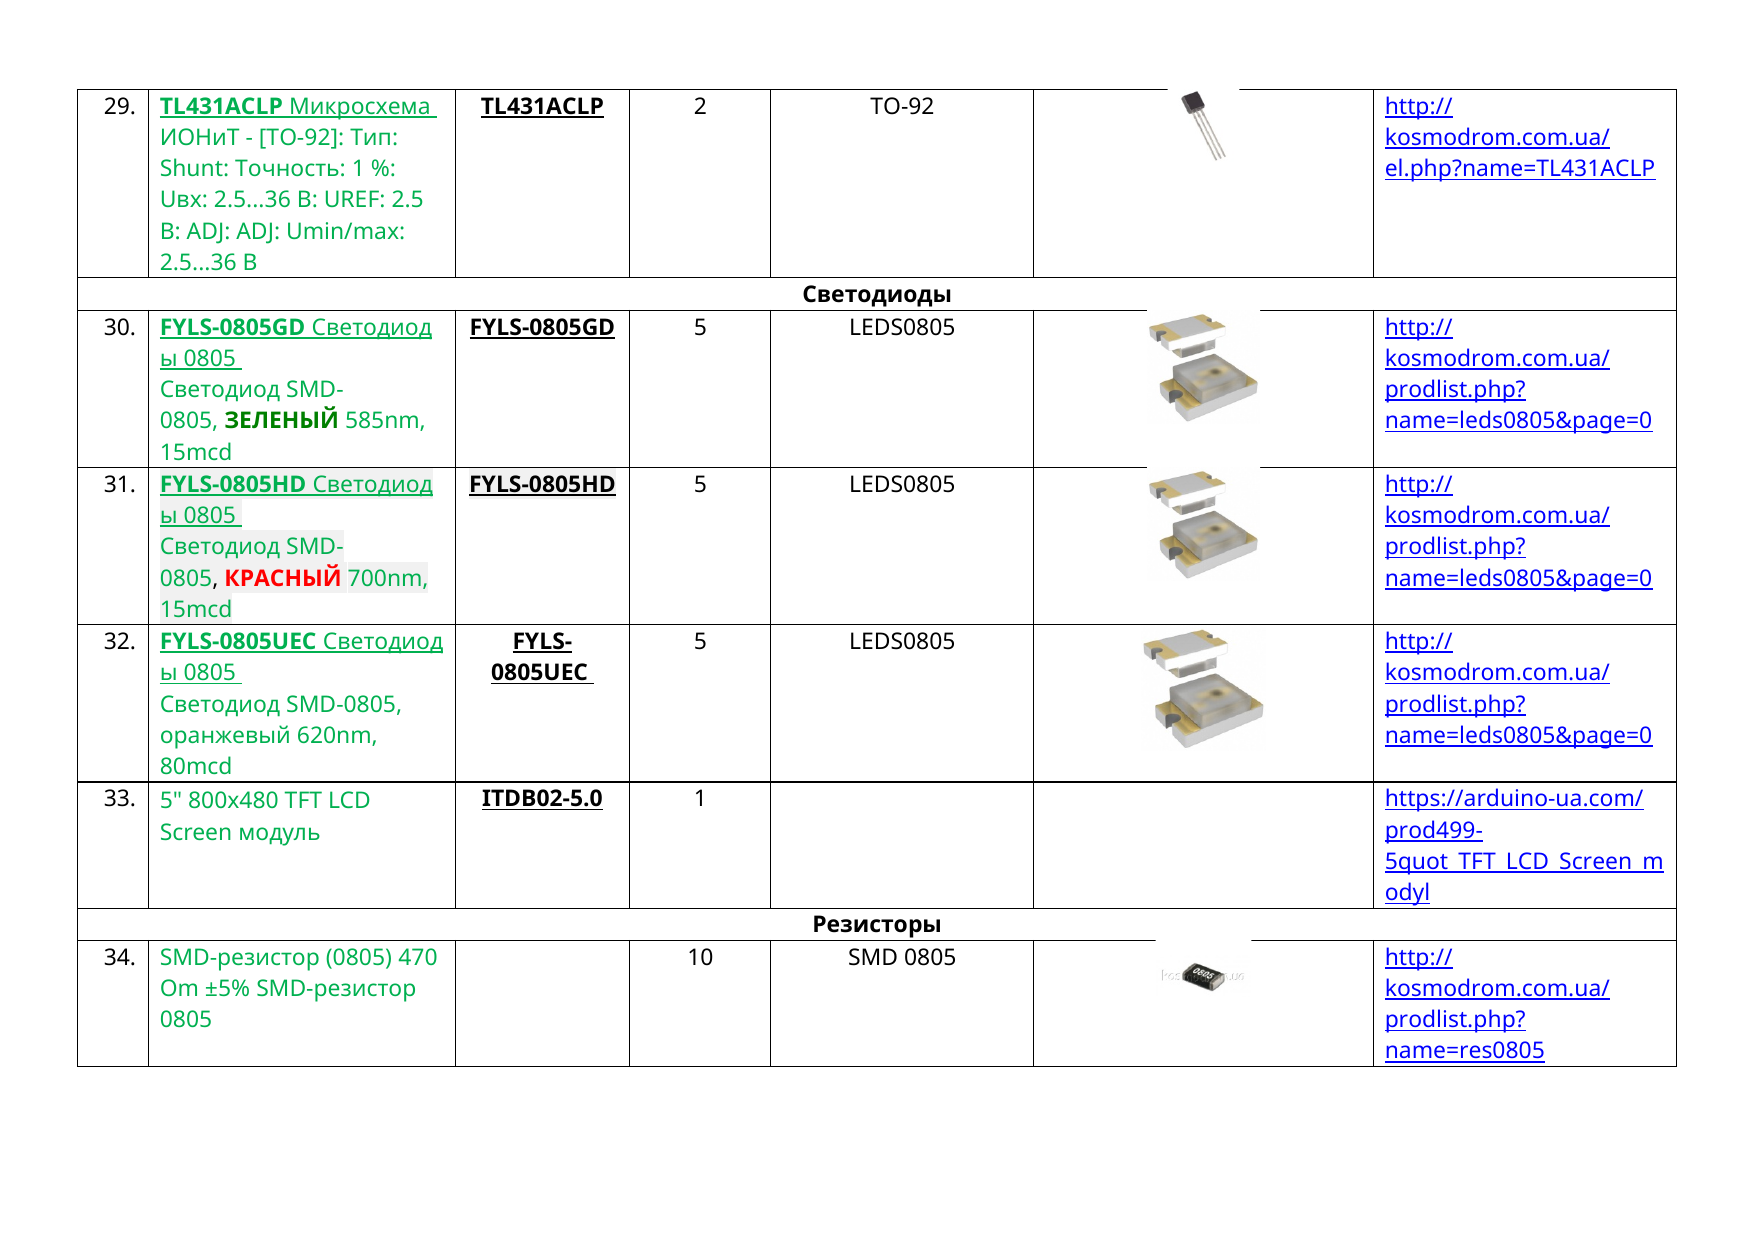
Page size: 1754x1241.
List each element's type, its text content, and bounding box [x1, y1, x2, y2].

table_cell LEDS0805 [771, 311, 1033, 467]
picture [1147, 310, 1261, 424]
table_cell [1034, 90, 1373, 277]
table_cell FYLS-0805HD Светодиоды 0805 Светодиод SMD-0805, КРАСНЫЙ 700nm, 15mcd [232, 468, 455, 624]
table_cell [456, 941, 629, 1066]
table_cell [1034, 468, 1373, 624]
table_cell 5 [630, 311, 770, 467]
table_cell ITDB02-5.0 [456, 783, 629, 907]
table_cell [78, 783, 148, 907]
table_cell http://kosmodrom.com.ua/prodlist.php?name=leds0805&page=0 [1374, 311, 1676, 467]
table_cell TO-92 [771, 90, 1033, 277]
table_cell 2 [630, 90, 770, 277]
table_cell Резисторы [78, 909, 1676, 940]
table_cell 1 [630, 783, 770, 907]
table_cell http://kosmodrom.com.ua/prodlist.php?name=leds0805&page=0 [1374, 625, 1676, 781]
table_cell [78, 468, 148, 624]
table_cell [1034, 941, 1373, 1066]
table_cell LEDS0805 [771, 468, 1033, 624]
table_cell TL431ACLP [456, 90, 629, 277]
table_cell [1374, 941, 1676, 1066]
table_cell 10 [630, 941, 770, 1066]
table_cell [78, 625, 148, 781]
table_cell https://arduino-ua.com/prod499-5quot_TFT_LCD_Screen_modyl [1374, 783, 1676, 907]
table_cell 5" 800х480 TFT LCD Screen модуль [149, 783, 455, 907]
table_cell [1034, 625, 1373, 781]
table_cell [771, 783, 1033, 907]
table_cell http://kosmodrom.com.ua/prodlist.php?name=leds0805&page=0 [1374, 468, 1676, 624]
table_cell [78, 311, 148, 467]
table_cell SMD 0805 [771, 941, 1033, 1066]
picture [1155, 940, 1252, 1012]
table_cell TL431ACLP Микросхема ИОНиТ - [TO-92]: Тип: Shunt: Точность: 1 %: Uвх: 2.5...36 В: UREF: 2.5 В: ADJ: ADJ: Umin/max: 2.5...36 В [149, 90, 455, 277]
table_cell FYLS-0805GD [456, 311, 629, 467]
table_cell FYLS-0805GD Светодиоды 0805 Светодиод SMD-0805, ЗЕЛЕНЫЙ 585nm, 15mcd [232, 311, 455, 467]
table_cell [1034, 311, 1373, 467]
table_cell LEDS0805 [771, 625, 1033, 781]
table_cell SMD-резистор (0805) 470 Om ±5% SMD-резистор 0805 [149, 941, 455, 1066]
picture [1167, 89, 1240, 162]
table_cell FYLS-0805UEC [456, 625, 629, 781]
table_cell [1034, 783, 1373, 907]
table_cell [78, 90, 148, 277]
picture [1141, 625, 1267, 751]
picture [1147, 467, 1261, 581]
table_cell FYLS-0805UEC Светодиоды 0805 Светодиод SMD-0805, оранжевый 620nm, 80mcd [232, 625, 455, 781]
table_cell Светодиоды [78, 278, 1676, 309]
table_cell 5 [630, 468, 770, 624]
table_cell 5 [630, 625, 770, 781]
table_cell FYLS-0805HD [456, 468, 629, 624]
table_cell http://kosmodrom.com.ua/el.php?name=TL431ACLP [1374, 90, 1676, 277]
table_cell [78, 941, 148, 1066]
